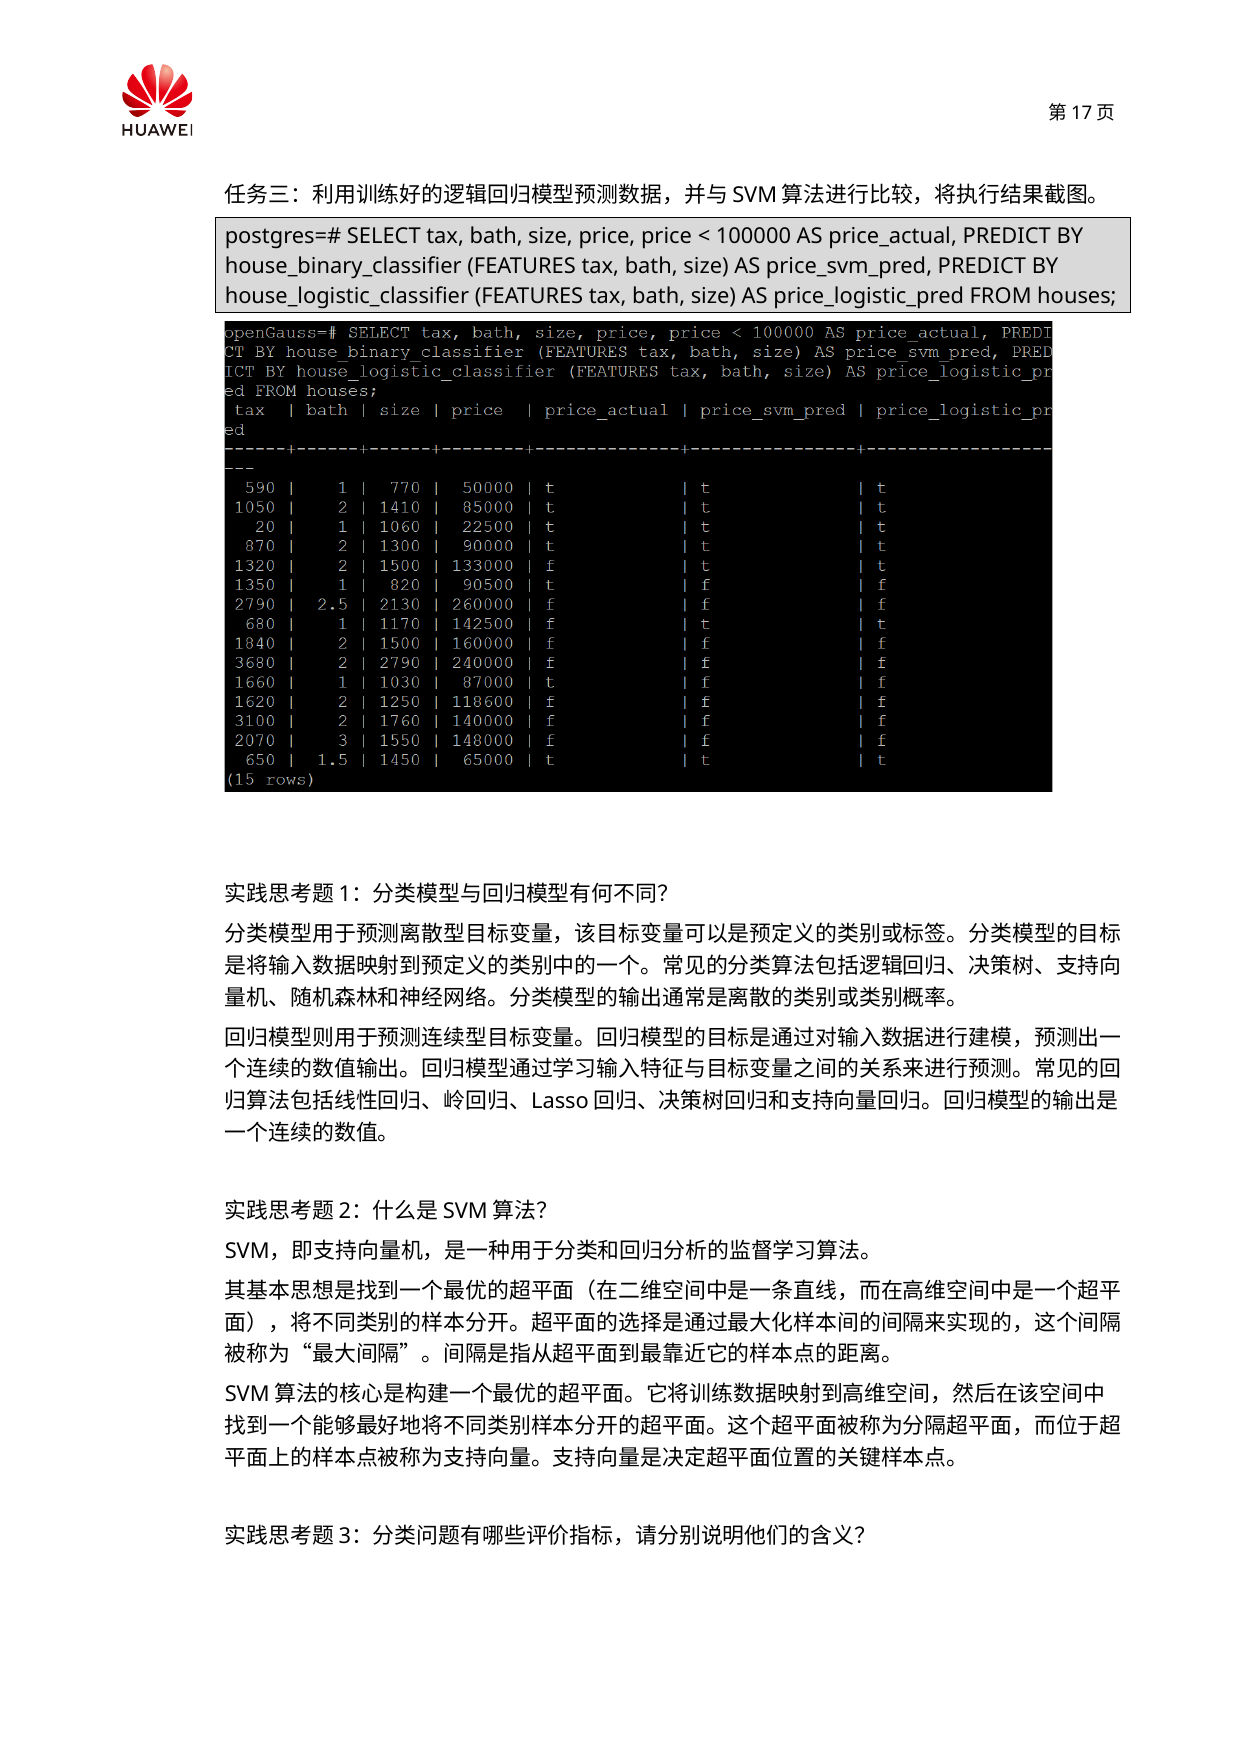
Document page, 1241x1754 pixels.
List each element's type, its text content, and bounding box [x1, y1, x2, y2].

picture [122, 64, 193, 136]
text 分类模型用于预测离散型目标变量，该目标变量可以是预定义的类别或标签。分类模型的目标是将输入数据映射到预定义的类别中的一个。常见的分类算法包括逻辑回归、决策树、支持向量机、随机森林和神经网络。分类模型的输出通常是离散的类别或类别概率。 [224, 916, 1122, 1011]
text 回归模型则用于预测连续型目标变量。回归模型的目标是通过对输入数据进行建模，预测出一个连续的数值输出。回归模型通过学习输入特征与目标变量之间的关系来进行预测。常见的回归算法包括线性回归、岭回归、Lasso回归、决策树回归和支持向量回归。回归模型的输出是一个连续的数值。 [224, 1019, 1122, 1146]
text 实践思考题3：分类问题有哪些评价指标，请分别说明他们的含义？ [224, 1518, 1122, 1550]
text 任务三：利用训练好的逻辑回归模型预测数据，并与SVM算法进行比较，将执行结果截图。 [224, 177, 1122, 209]
text postgres=# SELECT tax, bath, size, price, price < 100000 AS price_actual, PREDICT BY house_binary_classifier (FEATURES tax, bath, size) AS price_svm_pred, PREDICT BY house_logistic_classifier (FEATURES tax, bath, size) AS price_logistic_pred FROM houses; [216, 218, 1130, 312]
text SVM，即支持向量机，是一种用于分类和回归分析的监督学习算法。 [224, 1233, 1122, 1265]
text 实践思考题1：分类模型与回归模型有何不同？ [224, 876, 1122, 908]
text SVM算法的核心是构建一个最优的超平面。它将训练数据映射到高维空间，然后在该空间中找到一个能够最好地将不同类别样本分开的超平面。这个超平面被称为分隔超平面，而位于超平面上的样本点被称为支持向量。支持向量是决定超平面位置的关键样本点。 [224, 1376, 1122, 1471]
text 其基本思想是找到一个最优的超平面（在二维空间中是一条直线，而在高维空间中是一个超平面），将不同类别的样本分开。超平面的选择是通过最大化样本间的间隔来实现的，这个间隔被称为“最大间隔”。间隔是指从超平面到最靠近它的样本点的距离。 [224, 1273, 1122, 1368]
text 实践思考题2：什么是SVM算法？ [224, 1193, 1122, 1224]
picture [224, 321, 1053, 792]
